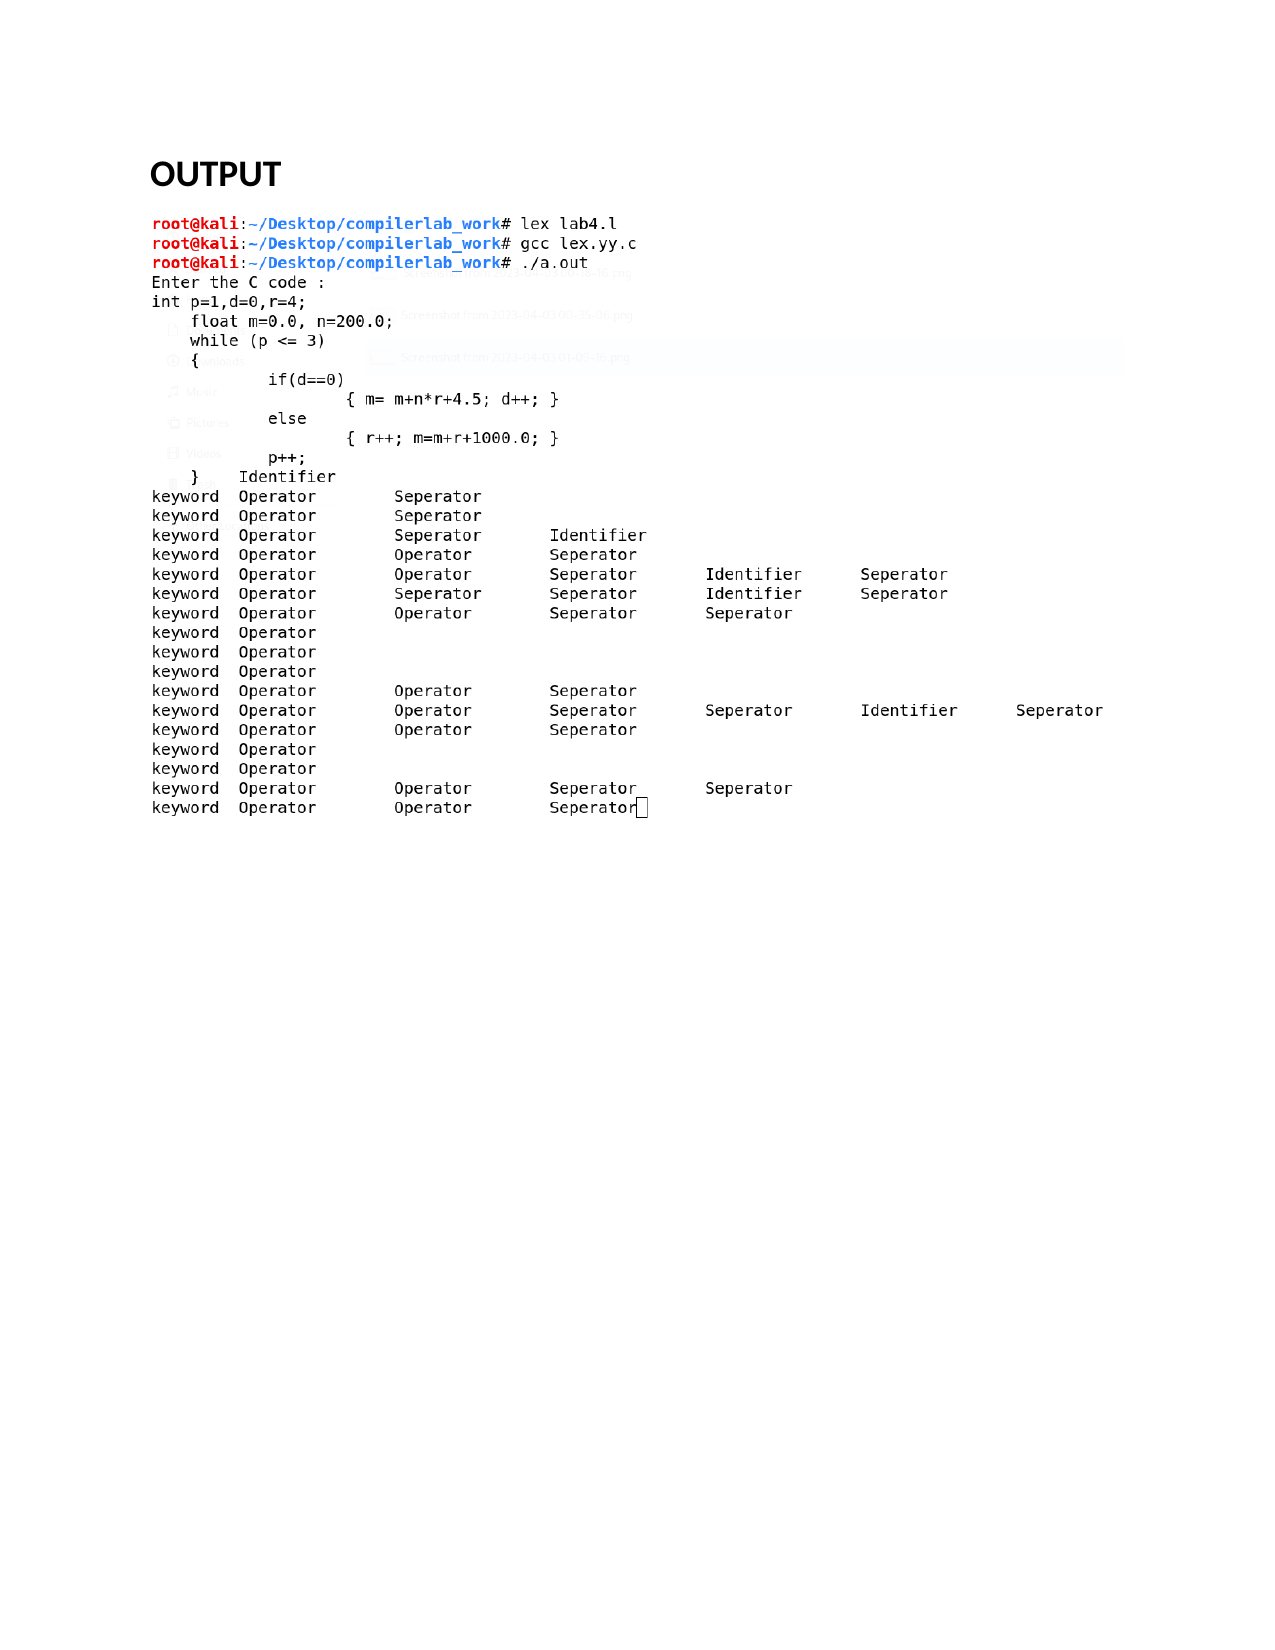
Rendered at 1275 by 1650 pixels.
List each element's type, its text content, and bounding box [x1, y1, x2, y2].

picture [150, 216, 1124, 837]
text OUTPUT [150, 150, 1125, 196]
